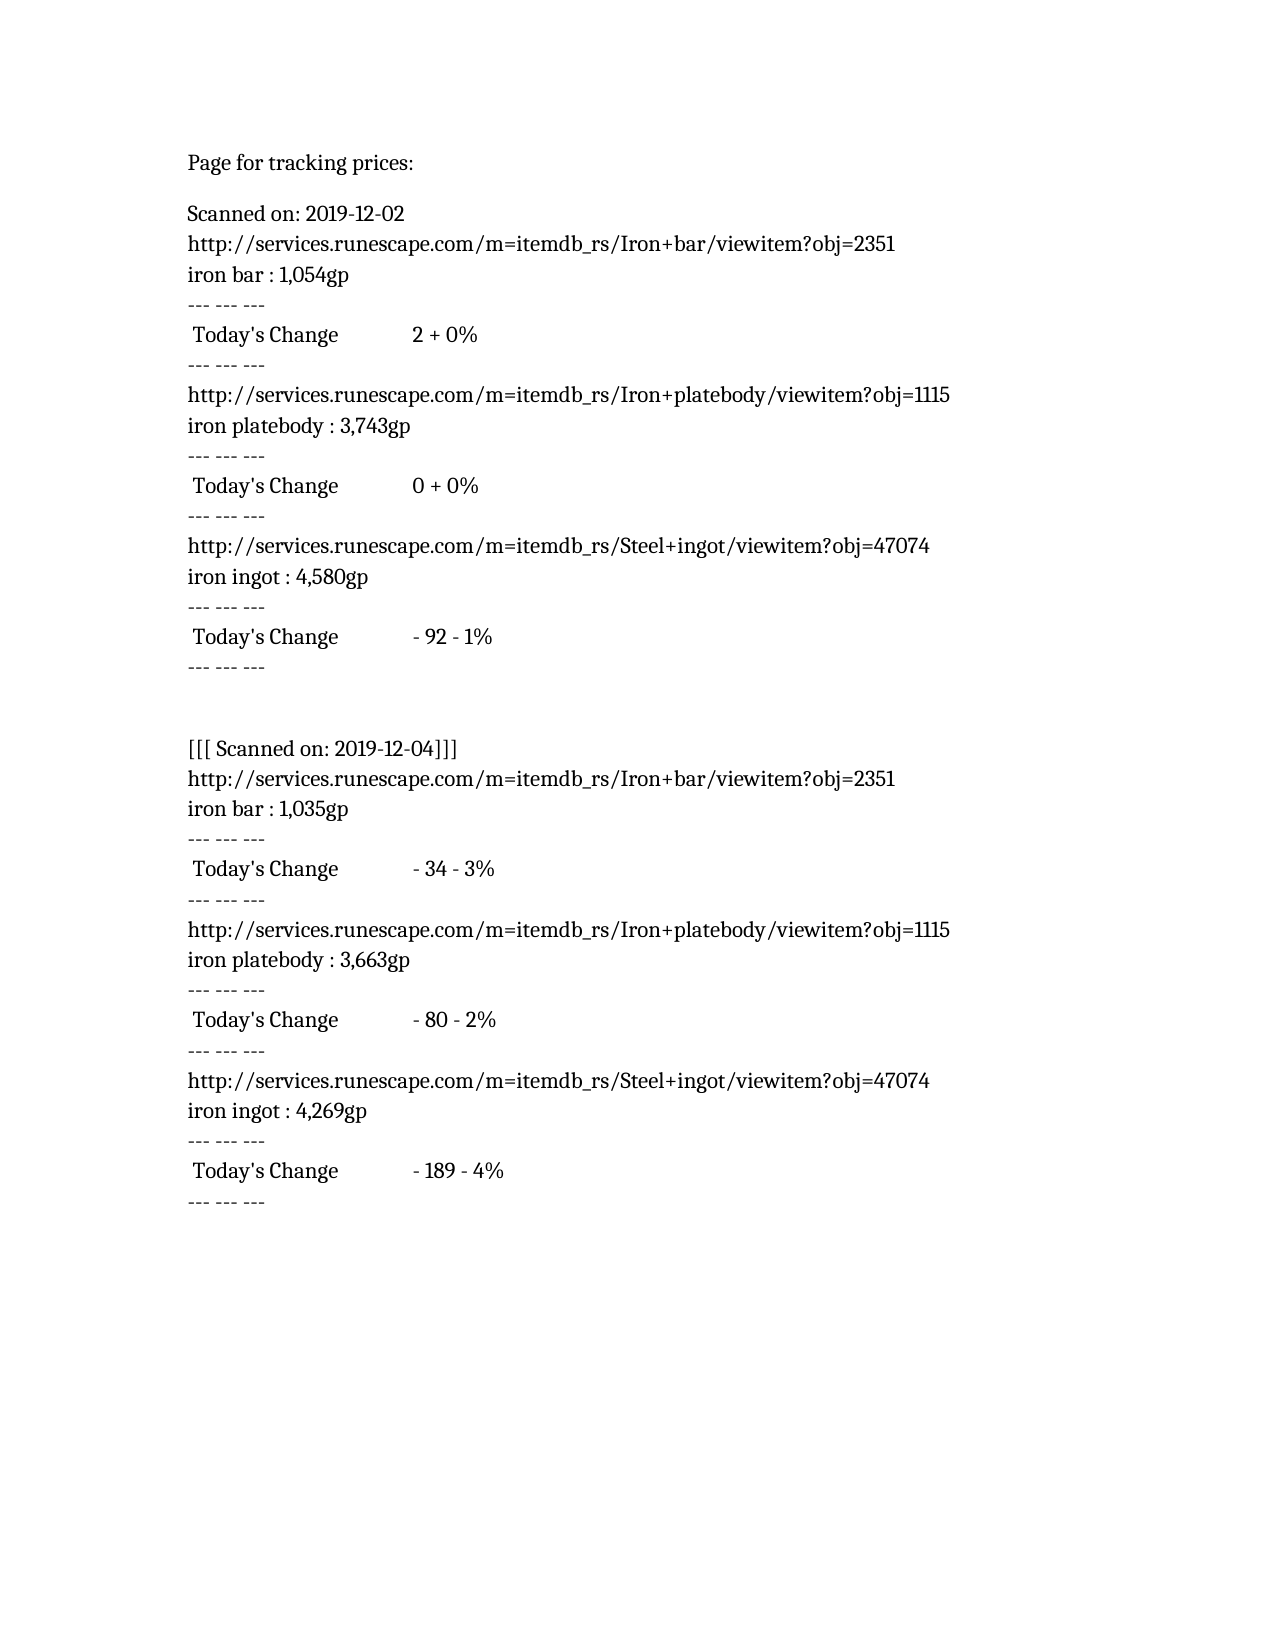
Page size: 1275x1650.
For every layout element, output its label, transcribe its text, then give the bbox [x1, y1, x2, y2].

text [[[ Scanned on: 2019-12-04]]] http://services.runescape.com/m=itemdb_rs/Iron+bar/viewitem?obj=2351 iron bar : 1,035gp --- --- --- Today's Change - 34 - 3% --- --- --- http://services.runescape.com/m=itemdb_rs/Iron+platebody/viewitem?obj=1115 iron platebody : 3,663gp --- --- --- Today's Change - 80 - 2% --- --- --- http://services.runescape.com/m=itemdb_rs/Steel+ingot/viewitem?obj=47074 iron ingot : 4,269gp --- --- --- Today's Change - 189 - 4% --- --- --- [187, 735, 1087, 1245]
text Scanned on: 2019-12-02 http://services.runescape.com/m=itemdb_rs/Iron+bar/viewitem?obj=2351 iron bar : 1,054gp --- --- --- Today's Change 2 + 0% --- --- --- http://services.runescape.com/m=itemdb_rs/Iron+platebody/viewitem?obj=1115 iron platebody : 3,743gp --- --- --- Today's Change 0 + 0% --- --- --- http://services.runescape.com/m=itemdb_rs/Steel+ingot/viewitem?obj=47074 iron ingot : 4,580gp --- --- --- Today's Change - 92 - 1% --- --- --- [187, 201, 1087, 711]
text Page for tracking prices: [187, 150, 1087, 176]
